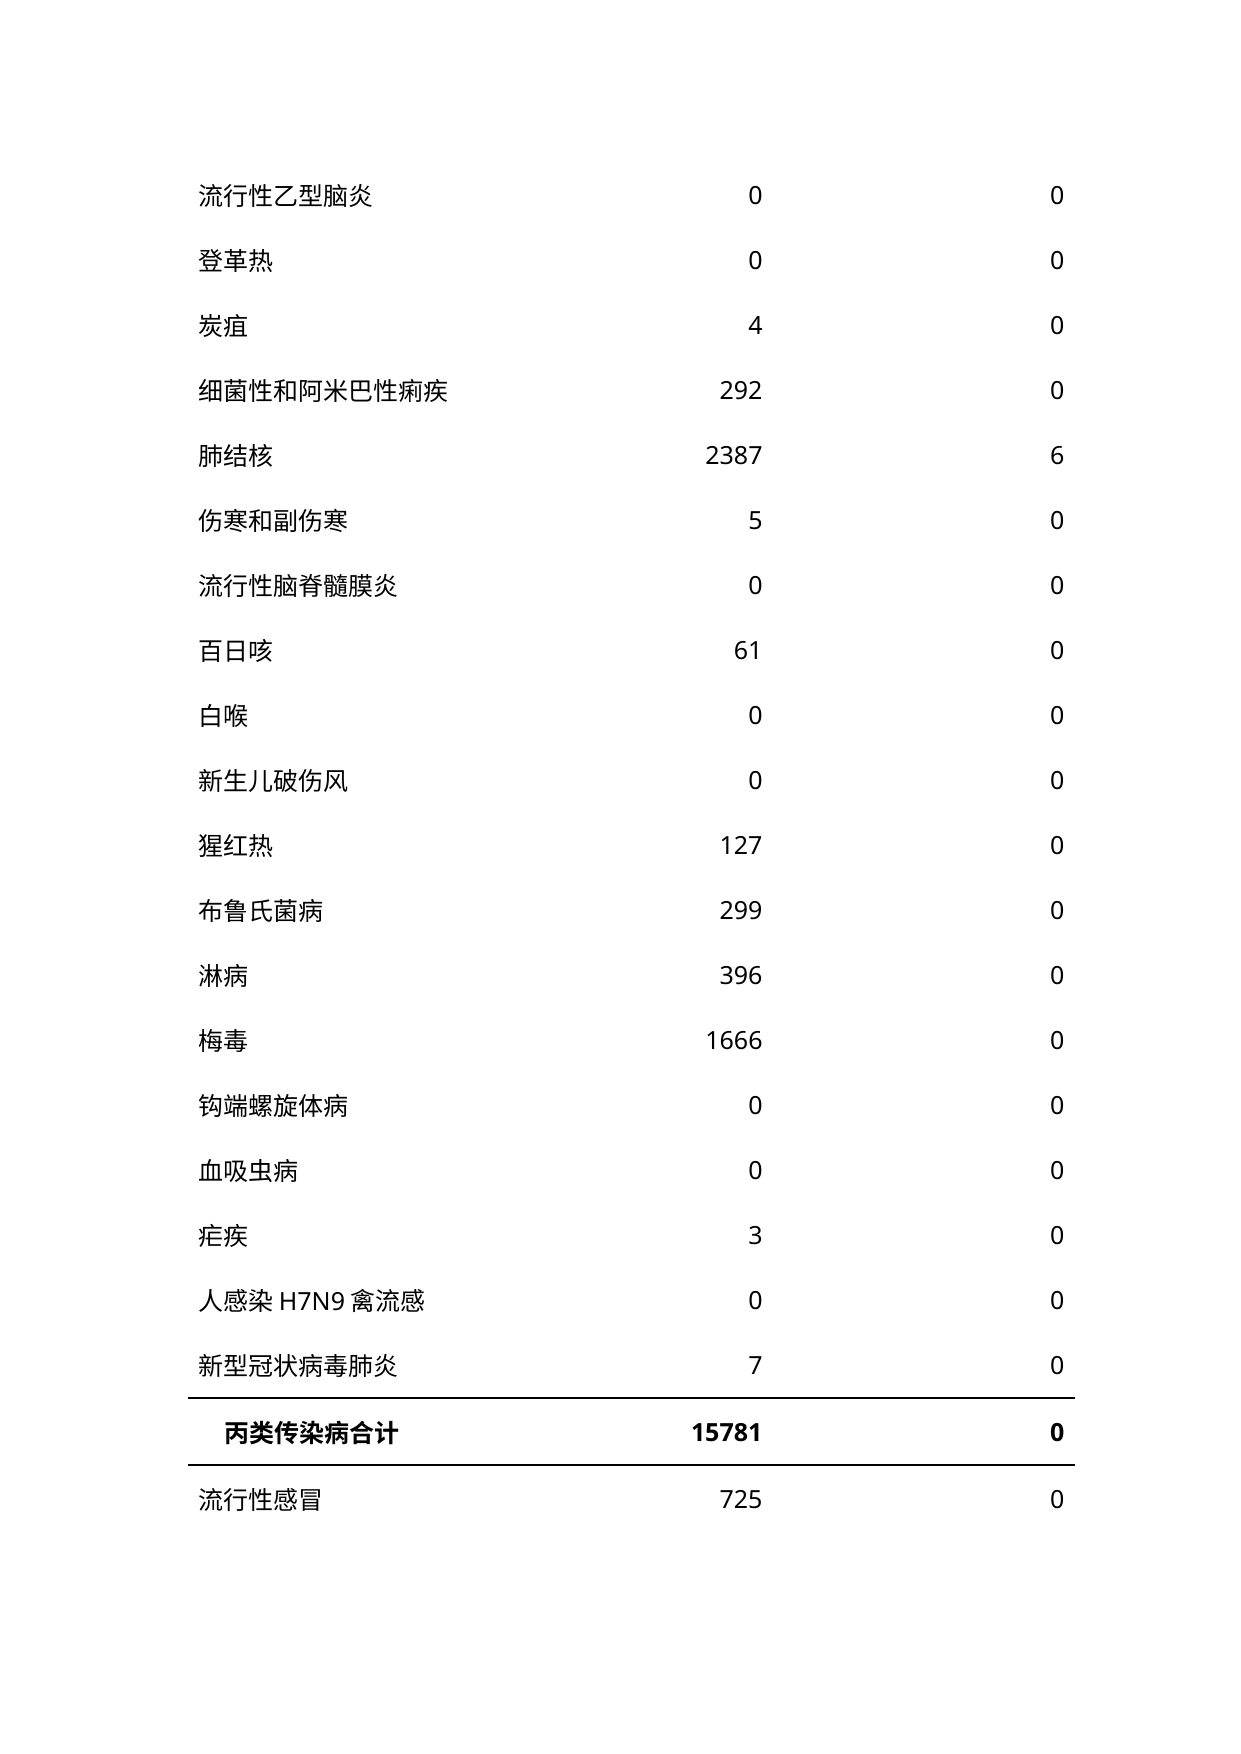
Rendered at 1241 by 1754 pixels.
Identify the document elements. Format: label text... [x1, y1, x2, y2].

table_cell 0 [774, 812, 1075, 877]
table_cell 登革热 [188, 227, 535, 292]
table_cell 0 [774, 942, 1075, 1007]
table_cell 0 [535, 747, 773, 812]
table_cell 钩端螺旋体病 [188, 1072, 535, 1137]
table_cell 0 [535, 682, 773, 747]
table_cell 127 [535, 812, 773, 877]
table_cell 0 [774, 1267, 1075, 1332]
table_cell 流行性感冒 [188, 1466, 535, 1531]
table_cell 5 [535, 487, 773, 552]
table_cell 0 [535, 552, 773, 617]
table_cell 0 [535, 1137, 773, 1202]
table_cell 0 [774, 747, 1075, 812]
table_cell 0 [535, 162, 773, 227]
table_cell 15781 [535, 1399, 773, 1464]
table_cell 0 [774, 877, 1075, 942]
table_cell 0 [535, 227, 773, 292]
table_cell 梅毒 [188, 1007, 535, 1072]
table_cell 0 [774, 682, 1075, 747]
table_cell 0 [774, 1072, 1075, 1137]
table_cell 0 [774, 162, 1075, 227]
table_cell 布鲁氏菌病 [188, 877, 535, 942]
table_cell 百日咳 [188, 617, 535, 682]
table_cell 1666 [535, 1007, 773, 1072]
table_cell 白喉 [188, 682, 535, 747]
table_cell 2387 [535, 422, 773, 487]
table_cell 新生儿破伤风 [188, 747, 535, 812]
table_cell 0 [774, 1332, 1075, 1397]
table_cell 猩红热 [188, 812, 535, 877]
table_cell 新型冠状病毒肺炎 [188, 1332, 535, 1397]
table_cell 0 [774, 1202, 1075, 1267]
table_cell 伤寒和副伤寒 [188, 487, 535, 552]
table_cell 丙类传染病合计 [188, 1399, 535, 1464]
table_cell 疟疾 [188, 1202, 535, 1267]
table_cell 396 [535, 942, 773, 1007]
table_cell 725 [535, 1466, 773, 1531]
table_cell 0 [774, 227, 1075, 292]
table_cell 0 [774, 1007, 1075, 1072]
table_cell 0 [774, 357, 1075, 422]
table_cell 0 [774, 487, 1075, 552]
table_cell 血吸虫病 [188, 1137, 535, 1202]
table_cell 292 [535, 357, 773, 422]
table_cell 0 [774, 1466, 1075, 1531]
table_cell 肺结核 [188, 422, 535, 487]
table_cell 淋病 [188, 942, 535, 1007]
table_cell 0 [535, 1267, 773, 1332]
table_cell 0 [774, 1137, 1075, 1202]
table_cell 细菌性和阿米巴性痢疾 [188, 357, 535, 422]
table_cell 3 [535, 1202, 773, 1267]
table_cell 0 [774, 292, 1075, 357]
table_cell 0 [535, 1072, 773, 1137]
table_cell 人感染H7N9禽流感 [188, 1267, 535, 1332]
table_cell 7 [535, 1332, 773, 1397]
table_cell 299 [535, 877, 773, 942]
table_cell 4 [535, 292, 773, 357]
table_cell 0 [774, 617, 1075, 682]
table_cell 0 [774, 1399, 1075, 1464]
table_cell 炭疽 [188, 292, 535, 357]
table_cell 流行性乙型脑炎 [188, 162, 535, 227]
table_cell 0 [774, 552, 1075, 617]
table_cell 6 [774, 422, 1075, 487]
table_cell 流行性脑脊髓膜炎 [188, 552, 535, 617]
table_cell 61 [535, 617, 773, 682]
